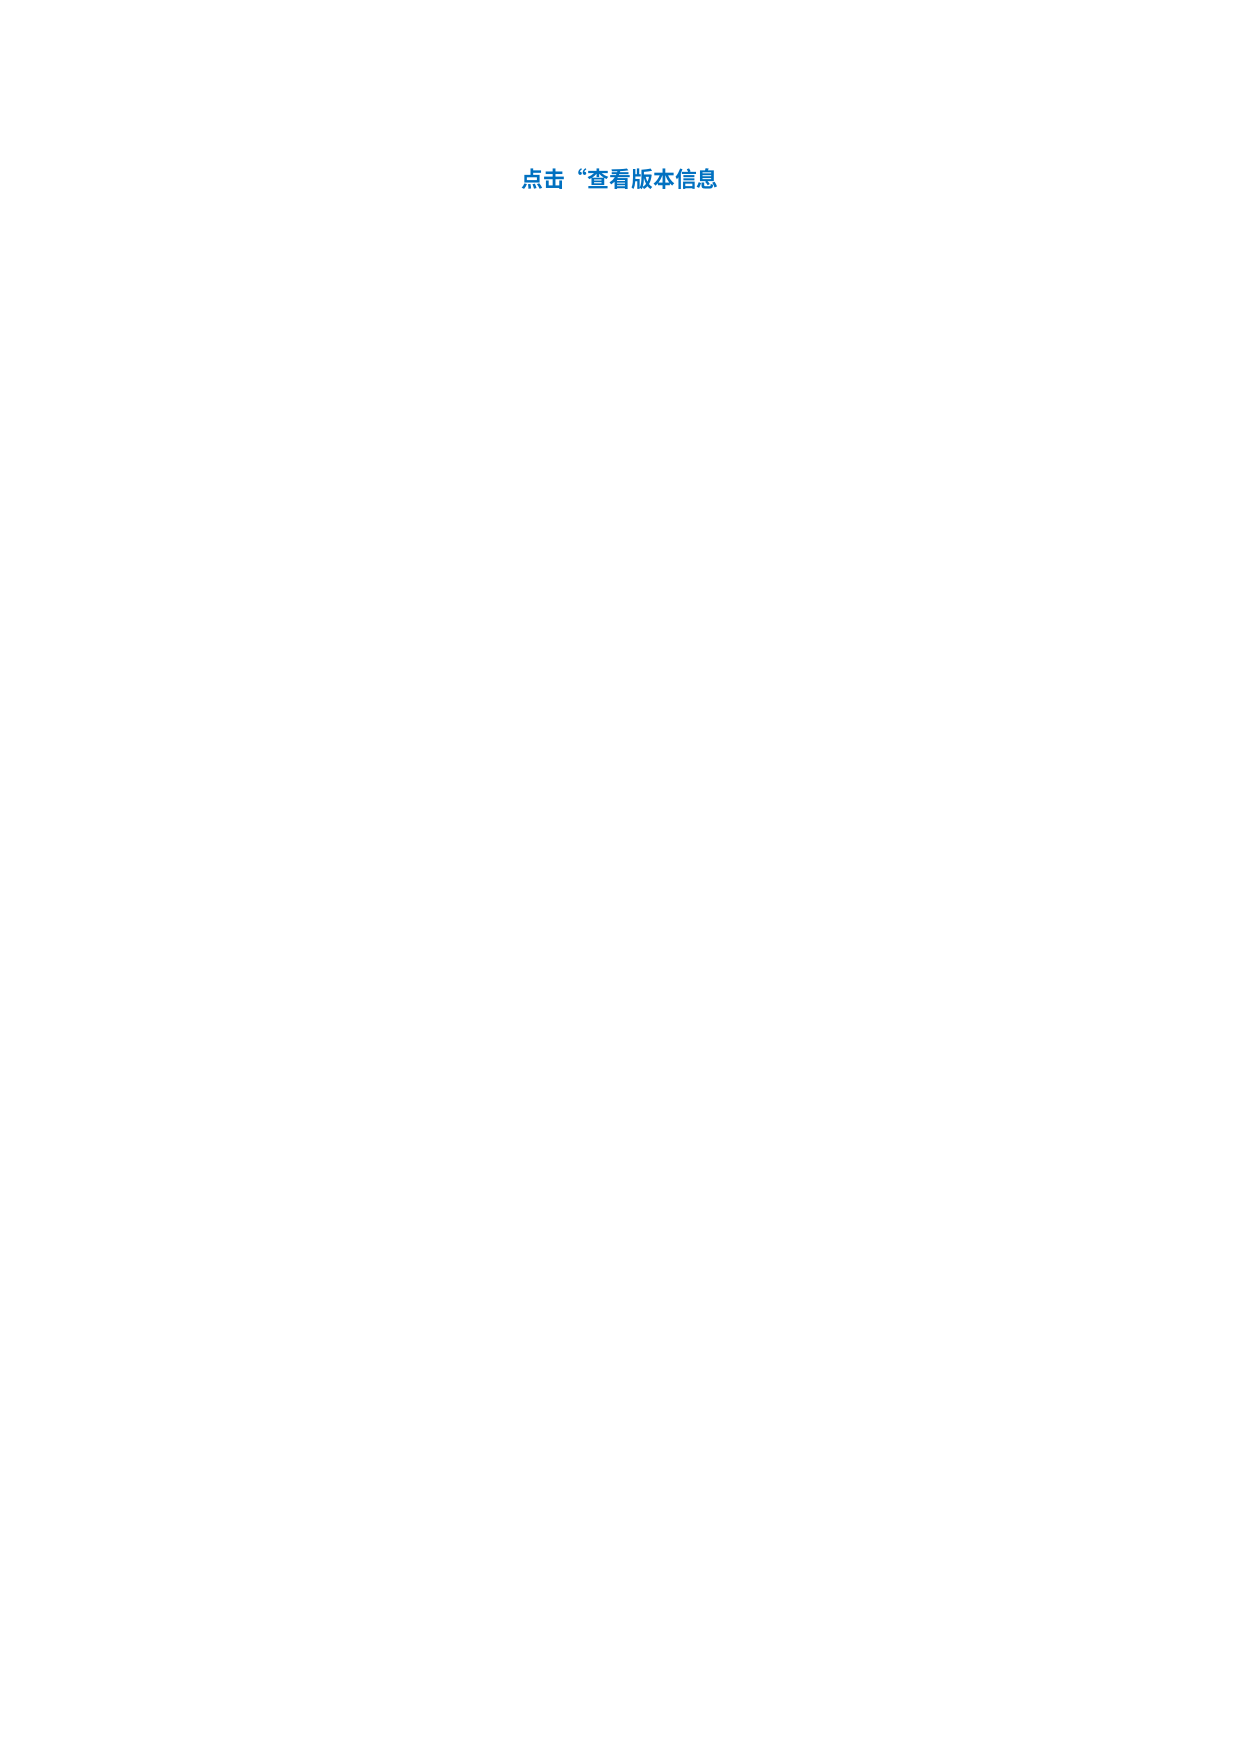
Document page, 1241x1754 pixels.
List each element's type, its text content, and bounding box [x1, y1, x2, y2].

text 点击“查看版本信息 [187, 162, 1053, 194]
